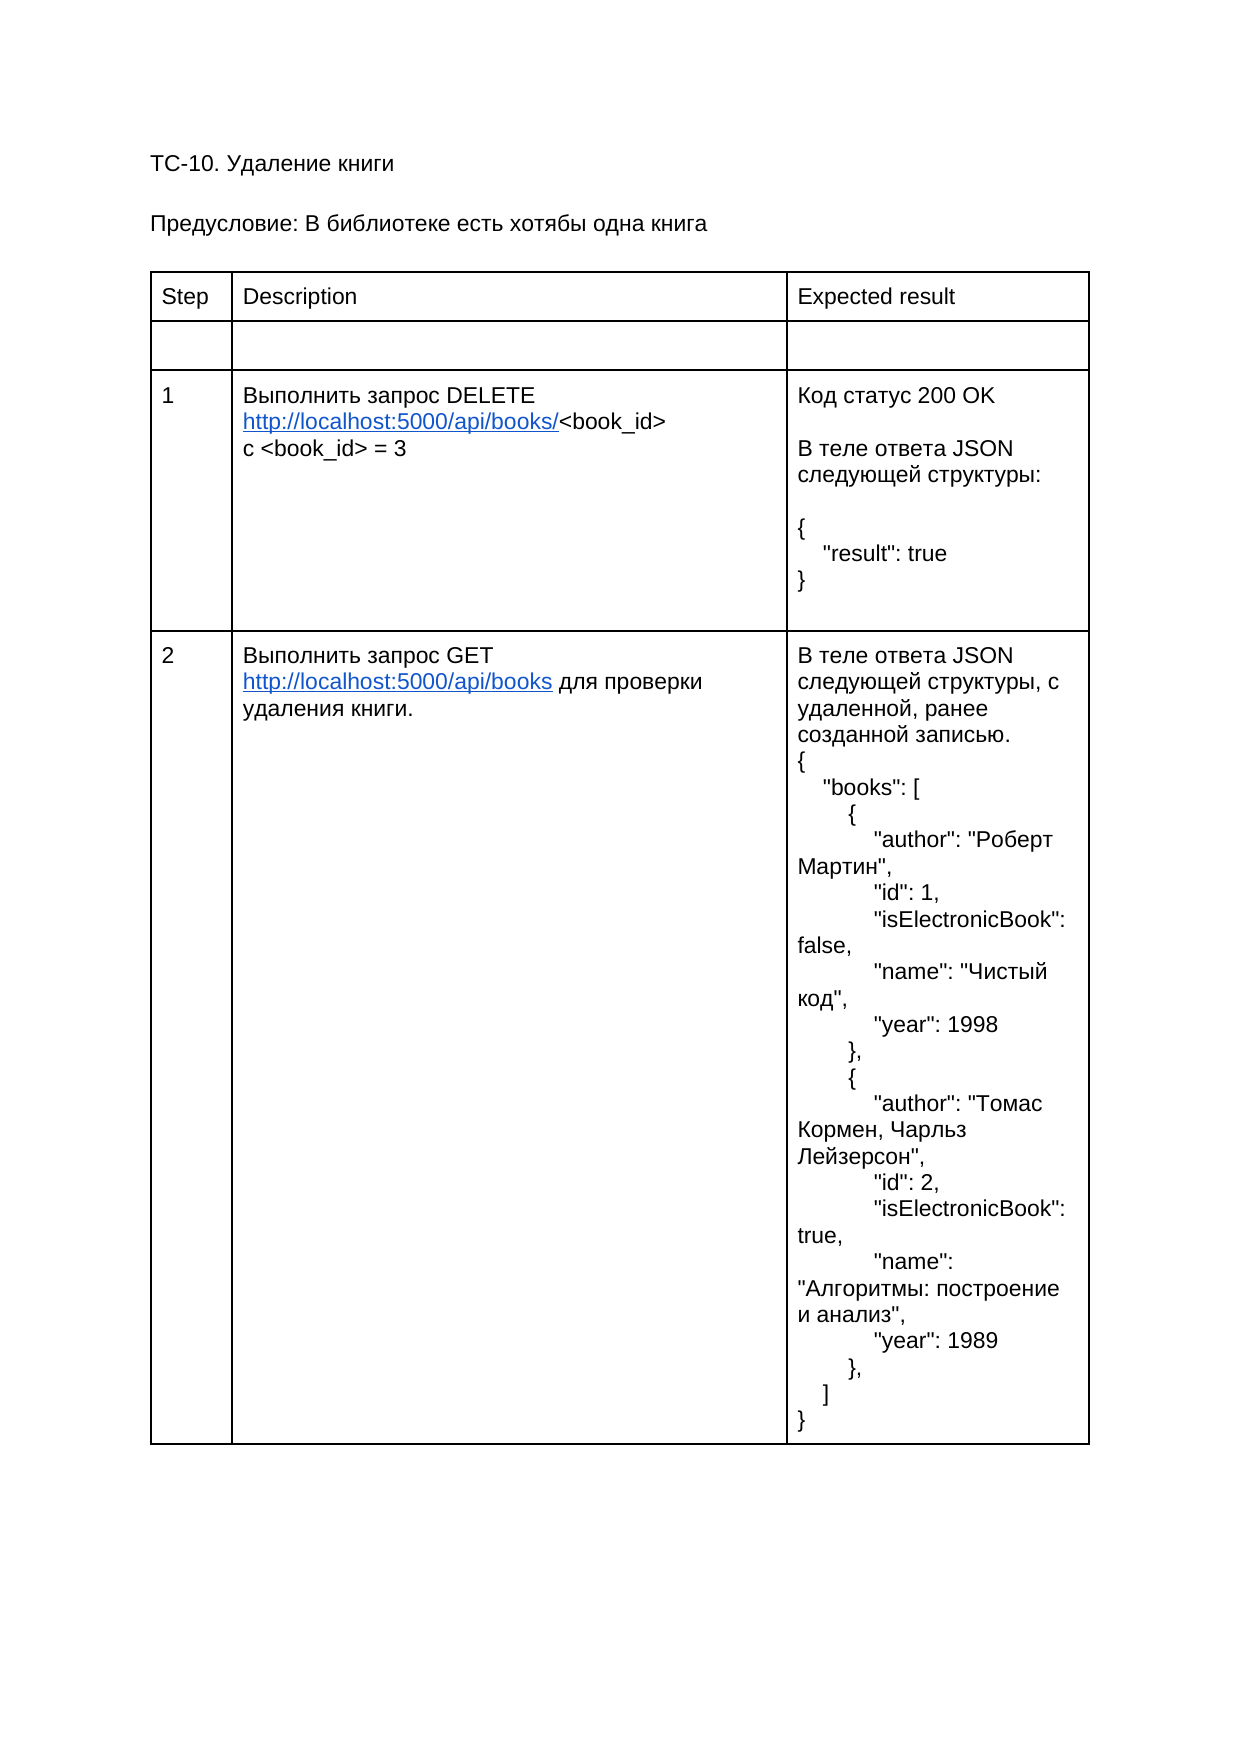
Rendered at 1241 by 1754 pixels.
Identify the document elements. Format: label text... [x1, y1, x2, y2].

text TC-10. Удаление книги [150, 150, 1090, 176]
table_header Step [152, 273, 231, 320]
table_cell [788, 322, 1088, 369]
table_cell 2 [152, 632, 231, 1443]
table_cell Код статус 200 OK В теле ответа JSON следующей структуры: { "result": true } [788, 371, 1088, 629]
text Предусловие: В библиотеке есть хотябы одна книга [150, 210, 1090, 237]
table_cell 1 [152, 371, 231, 629]
table_cell [233, 322, 786, 369]
table_cell Выполнить запрос DELETE http://localhost:5000/api/books/<book_id> с <book_id> = 3 [233, 371, 786, 629]
table_header Description [233, 273, 786, 320]
table_header Expected result [788, 273, 1088, 320]
table_cell [152, 322, 231, 369]
table_cell В теле ответа JSON следующей структуры, с удаленной, ранее созданной записью. { "books": [ { "author": "Роберт Мартин", "id": 1, "isElectronicBook": false, "name": "Чистый код", "year": 1998 }, { "author": "Томас Кормен, Чарльз Лейзерсон", "id": 2, "isElectronicBook": true, "name": "Алгоритмы: построение и анализ", "year": 1989 }, ] } [788, 632, 1088, 1443]
table_cell Выполнить запрос GET http://localhost:5000/api/books для проверки удаления книги. [233, 632, 786, 1443]
